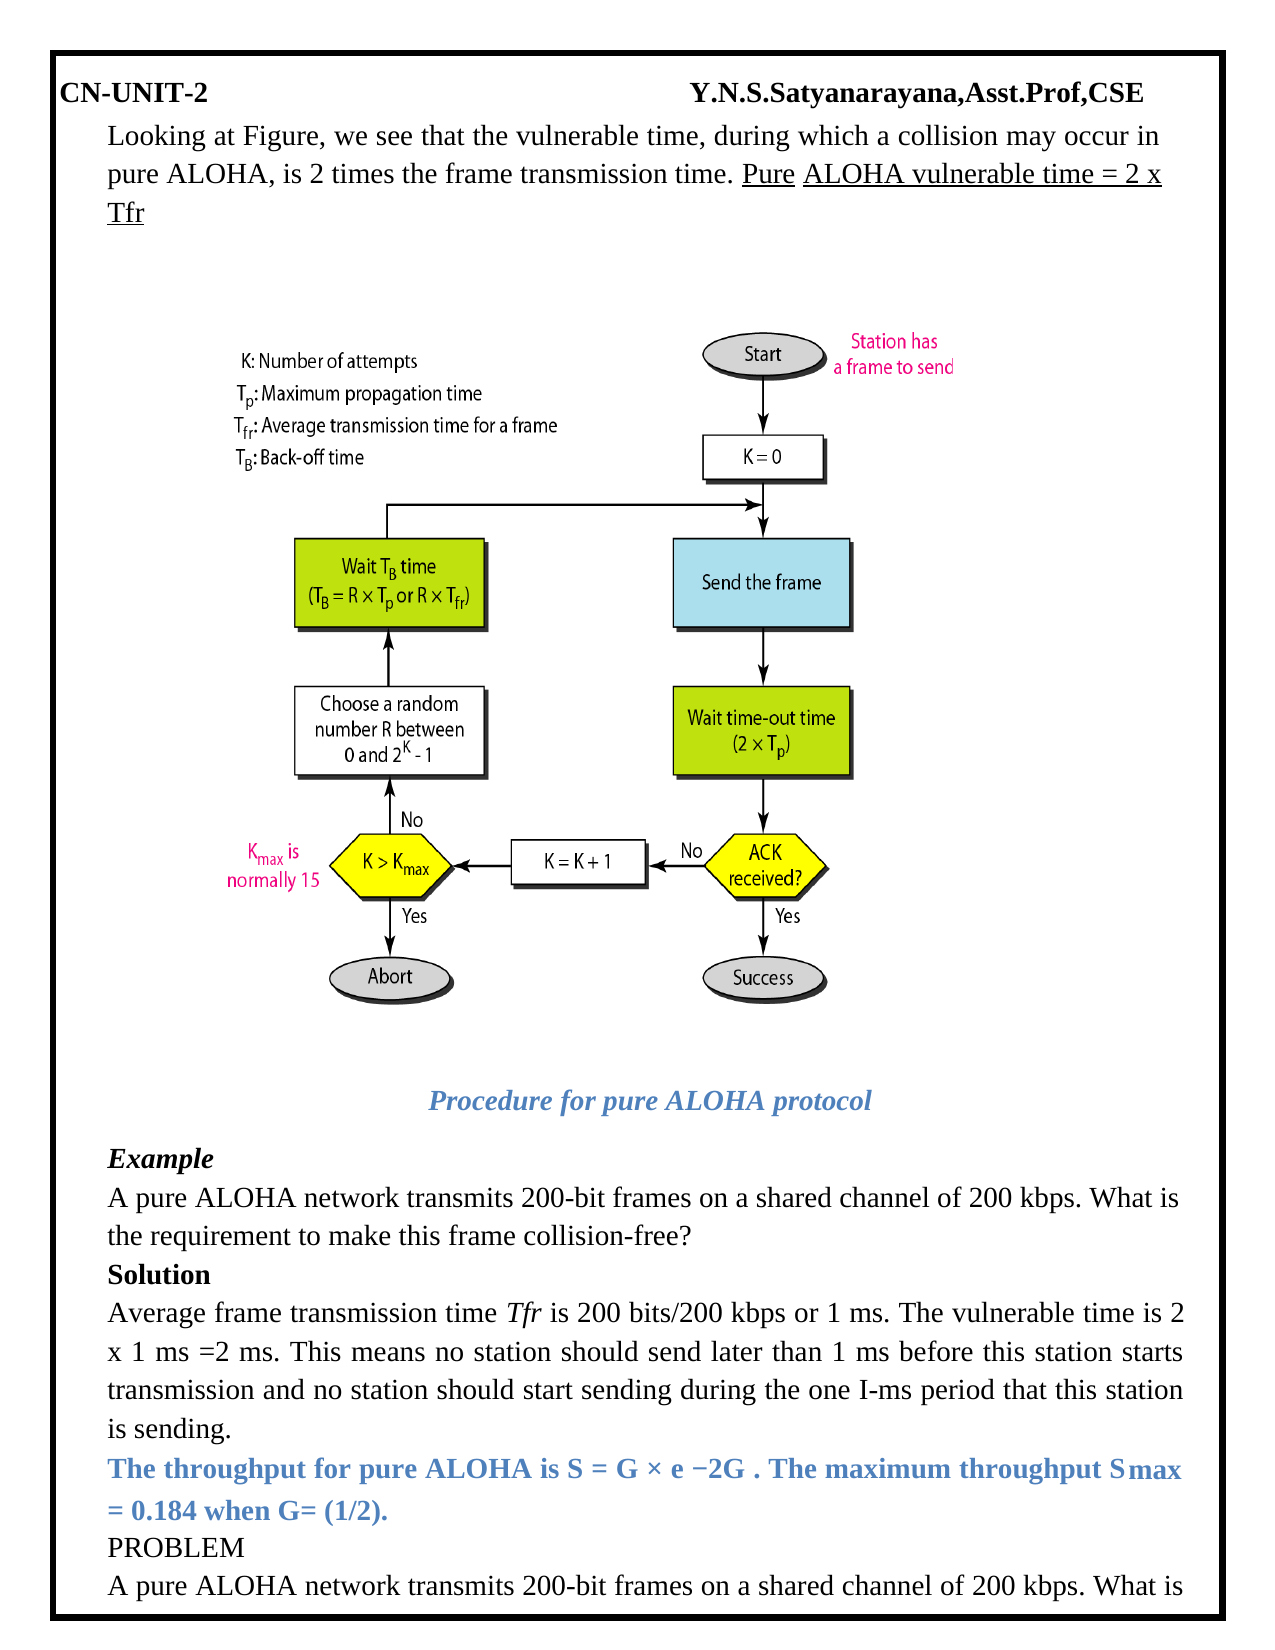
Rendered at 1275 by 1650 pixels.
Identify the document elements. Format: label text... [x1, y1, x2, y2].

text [107, 1568, 1185, 1601]
text Solution [107, 1257, 1219, 1291]
subtitle Procedure for pure ALOHA protocol [327, 1083, 976, 1116]
text A pure ALOHA network transmits 200-bit frames on a shared channel of 200 kbps. What is the requirement to make this frame collision-free? [107, 1180, 1193, 1252]
text Looking at Figure, we see that the vulnerable time, during which a collision may occur in pure ALOHA, is 2 times the frame transmission time. Pure ALOHA vulnerable time = 2 x Tfr [107, 118, 1162, 228]
text PROBLEM [107, 1534, 1219, 1563]
subtitle The throughput for pure ALOHA is S = G × e −2G . The maximum throughput Smax = 0.184 when G= (1/2). [107, 1451, 1182, 1526]
picture [228, 332, 953, 1005]
text Example [107, 1141, 1219, 1175]
text Average frame transmission time Tfr is 200 bits/200 kbps or 1 ms. The vulnerable time is 2 x 1 ms =2 ms. This means no station should send later than 1 ms before this station starts transmission and no station should start sending during the one I-ms period that this station is sending. [107, 1295, 1186, 1444]
